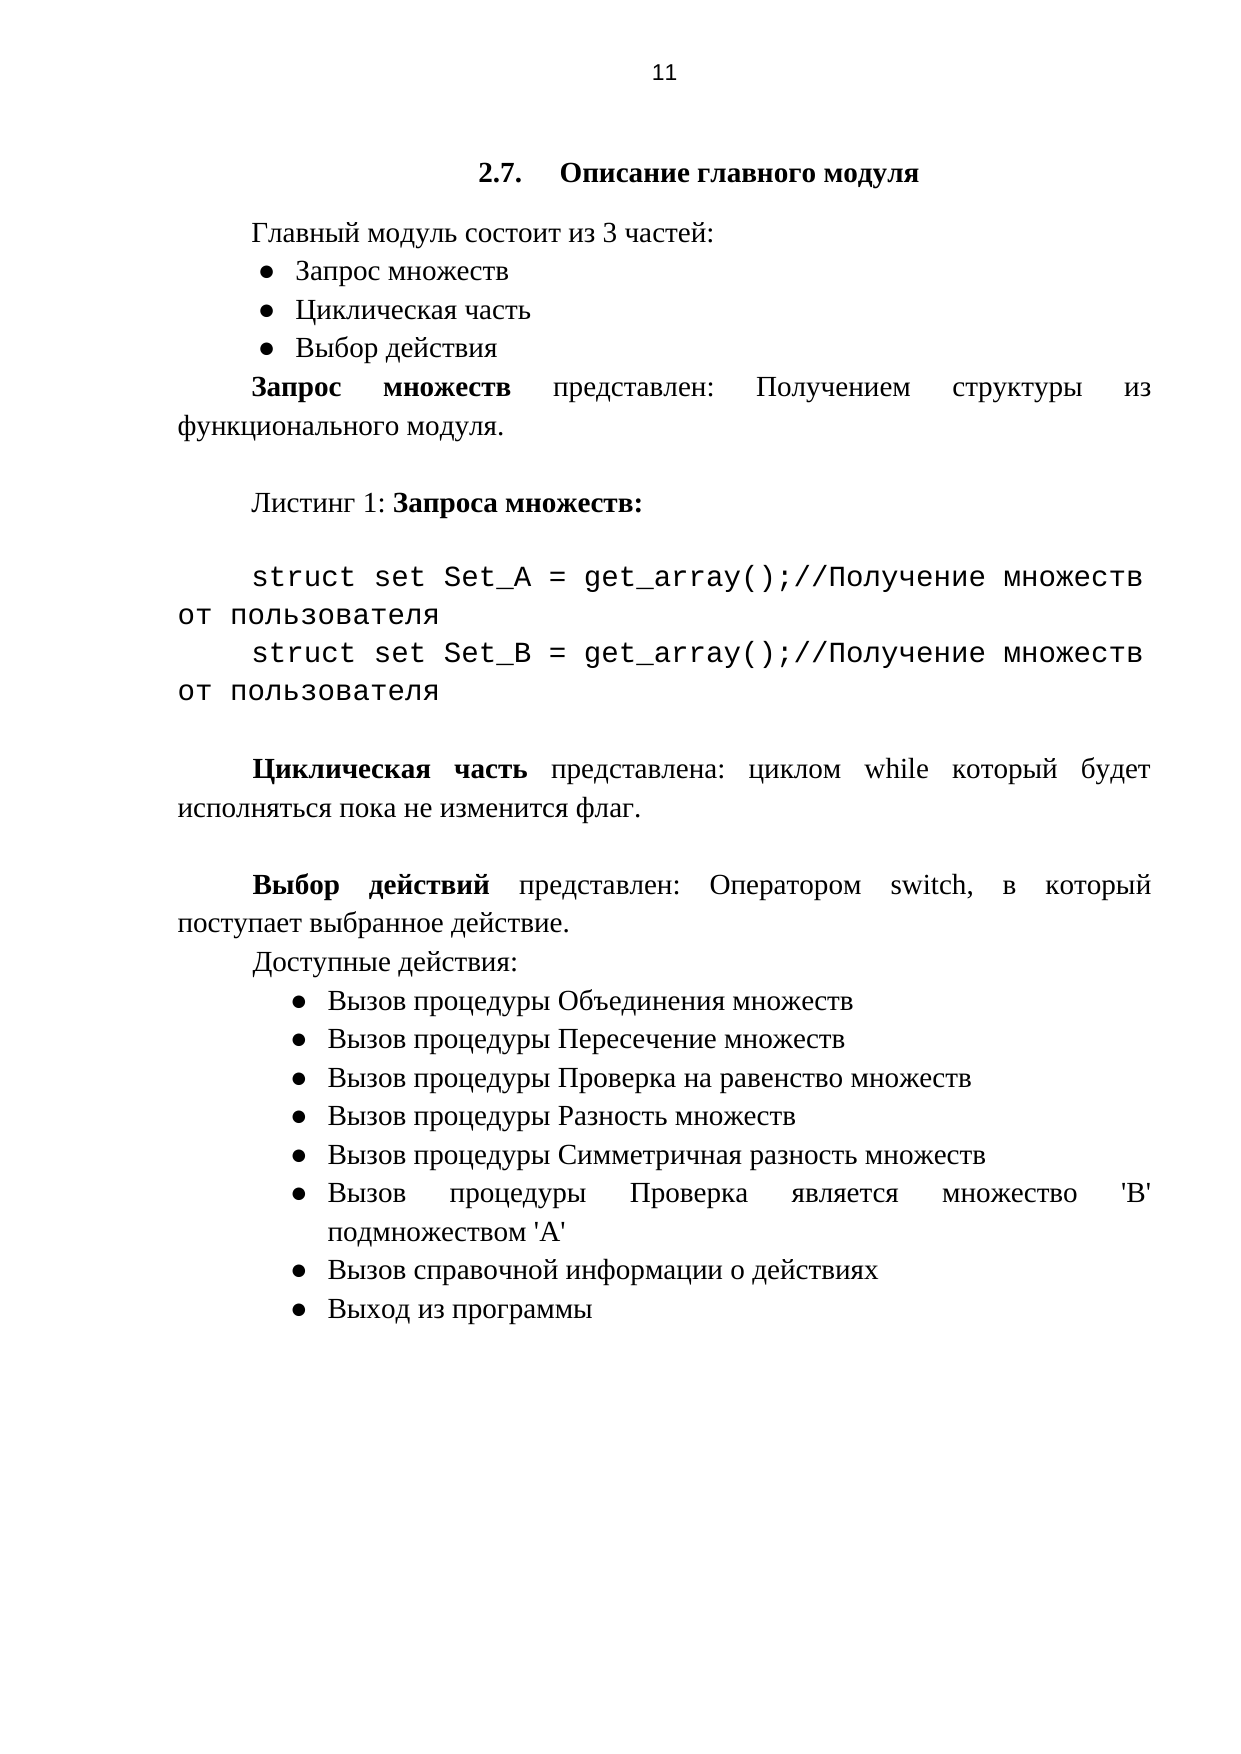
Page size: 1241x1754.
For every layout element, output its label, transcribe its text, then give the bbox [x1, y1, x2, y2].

text Запрос множеств представлен: Получением структуры из функционального модуля. [177, 369, 1152, 441]
text struct set Set_A = get_array();//Получение множеств от пользователя [177, 562, 1152, 633]
list Вызов процедуры Разность множеств [290, 1098, 1152, 1132]
text Доступные действия: [177, 944, 1152, 978]
text Циклическая часть представлена: циклом while который будет исполняться пока не изменится флаг. [177, 751, 1152, 823]
text struct set Set_B = get_array();//Получение множеств от пользователя [177, 638, 1152, 709]
subtitle Описание главного модуля [290, 156, 1152, 189]
text Выбор действий представлен: Оператором switch, в который поступает выбранное действие. [177, 867, 1152, 939]
text Листинг 1: Запроса множеств: [177, 485, 1152, 518]
list Вызов процедуры Объединения множеств [290, 983, 1152, 1016]
list Вызов процедуры Пересечение множеств [290, 1021, 1152, 1055]
text Главный модуль состоит из 3 частей: [177, 215, 1152, 248]
list Выход из программы [290, 1291, 1152, 1324]
list Вызов справочной информации о действиях [290, 1252, 1152, 1286]
list Циклическая часть [258, 292, 1152, 326]
list Вызов процедуры Симметричная разность множеств [290, 1137, 1152, 1170]
list Выбор действия [258, 331, 1152, 364]
list Вызов процедуры Проверка является множество 'B' подмножеством 'A' [290, 1175, 1152, 1247]
list Запрос множеств [258, 253, 1152, 287]
list Вызов процедуры Проверка на равенство множеств [290, 1060, 1152, 1093]
